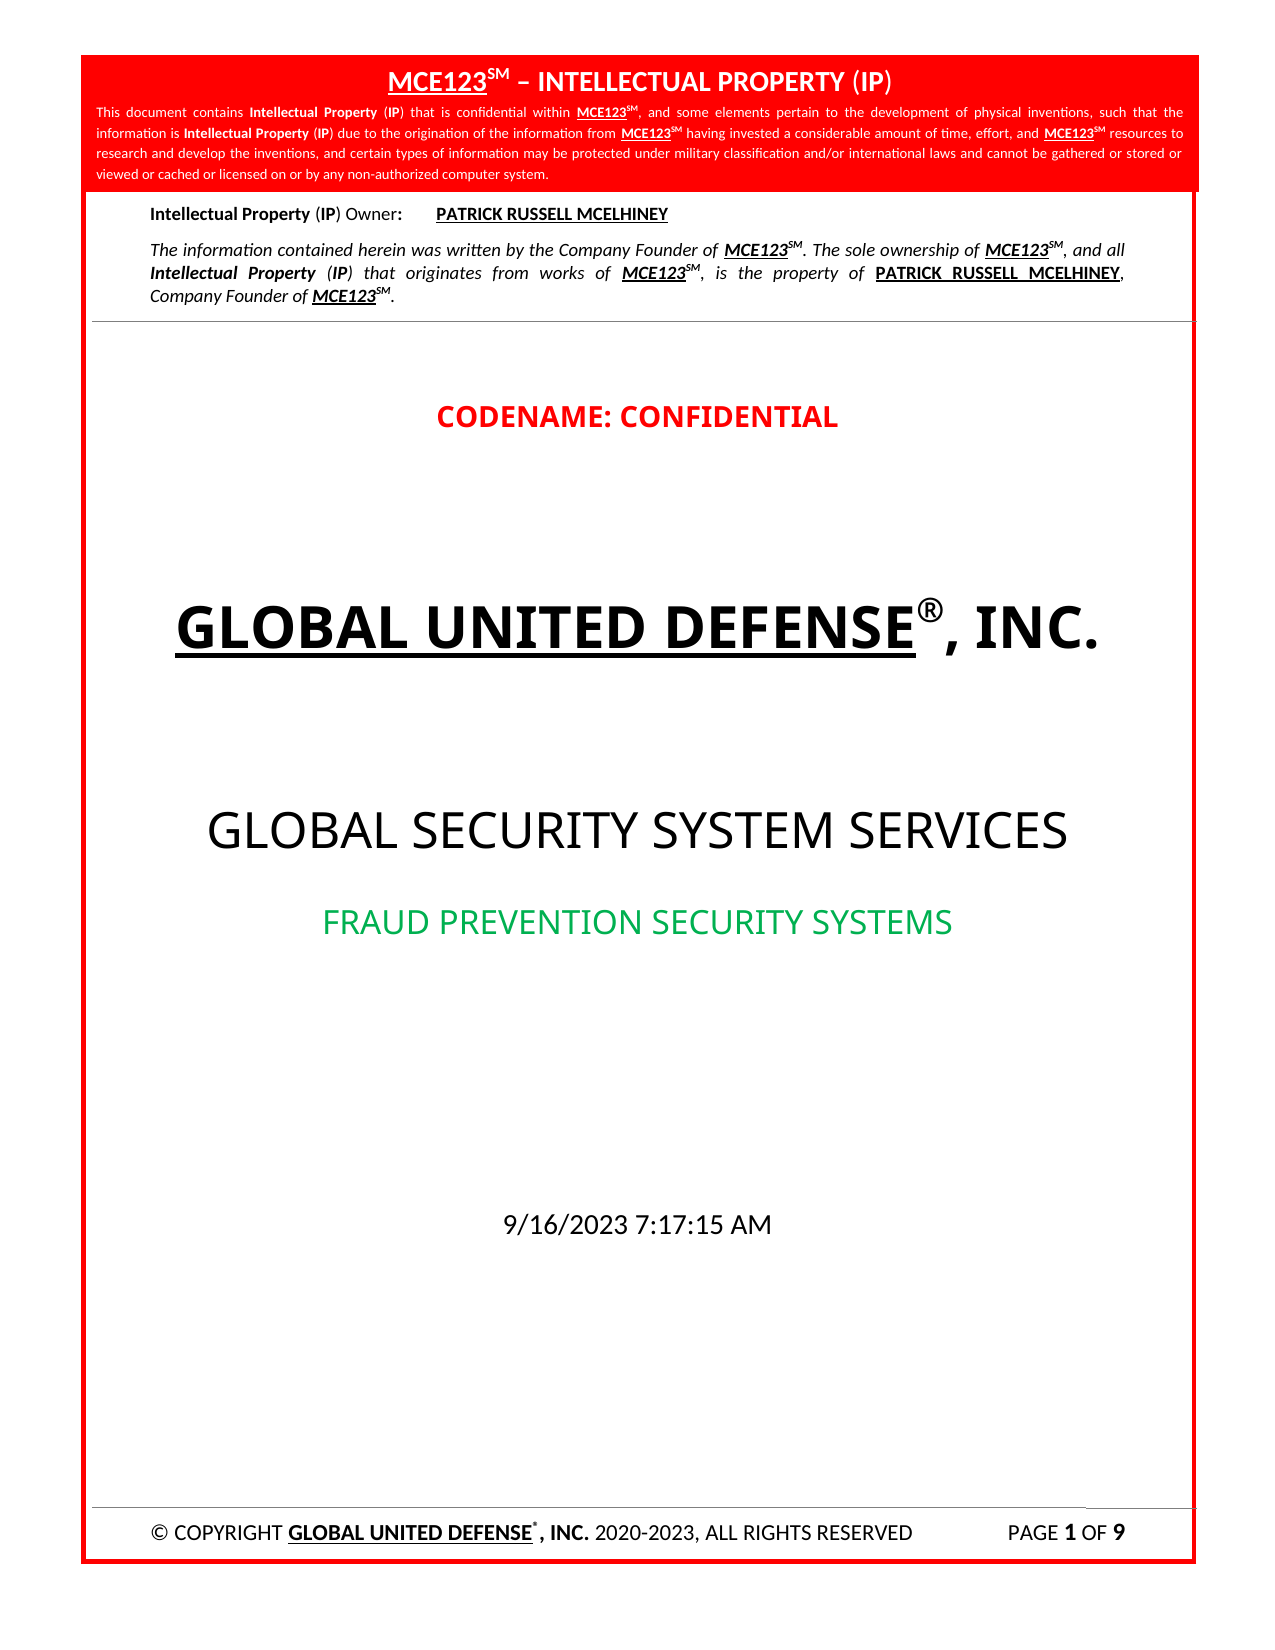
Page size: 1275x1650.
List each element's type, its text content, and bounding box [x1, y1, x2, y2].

subtitle FRAUD PREVENTION SECURITY SYSTEMS [150, 899, 1125, 944]
text 9/16/2023 7:17:15 AM [150, 1206, 1125, 1242]
text CODENAME: CONFIDENTIAL [150, 396, 1125, 436]
text GLOBAL SECURITY SYSTEM SERVICES [150, 796, 1125, 864]
text GLOBAL UNITED DEFENSE®, INC. [150, 586, 1125, 666]
